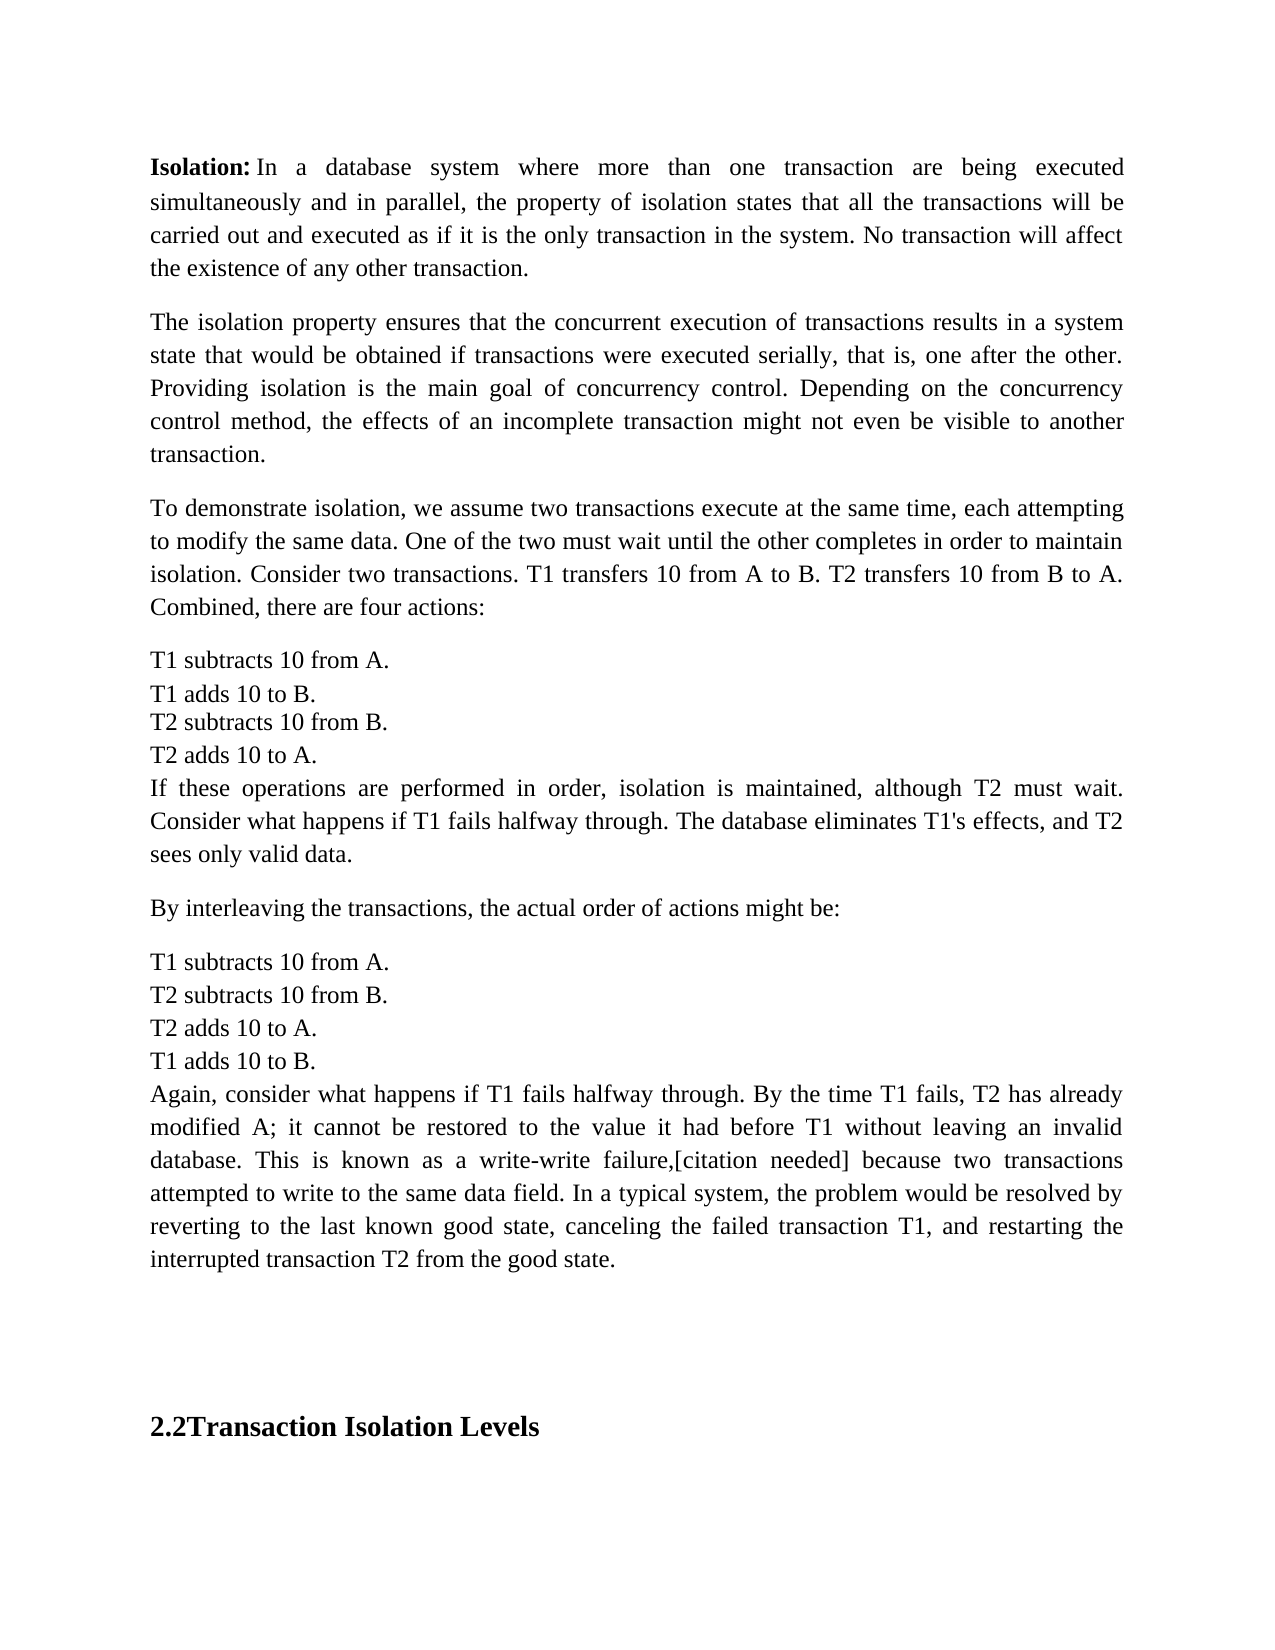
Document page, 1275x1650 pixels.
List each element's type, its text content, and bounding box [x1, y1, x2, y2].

text T2 subtracts 10 from B. [150, 707, 1125, 736]
text T2 subtracts 10 from B. [150, 980, 1125, 1009]
text T1 adds 10 to B. [150, 679, 1125, 707]
text 2.2Transaction Isolation Levels [150, 1409, 1125, 1443]
text T1 subtracts 10 from A. [150, 646, 1125, 674]
text T1 subtracts 10 from A. [150, 947, 1125, 976]
text If these operations are performed in order, isolation is maintained, although T2 must wait. Consider what happens if T1 fails halfway through. The database eliminates T1's effects, and T2 sees only valid data. [150, 773, 1125, 868]
text By interleaving the transactions, the actual order of actions might be: [150, 893, 1125, 922]
text T1 adds 10 to B. [150, 1046, 1125, 1075]
text Again, consider what happens if T1 fails halfway through. By the time T1 fails, T2 has already modified A; it cannot be restored to the value it had before T1 without leaving an invalid database. This is known as a write-write failure,[citation needed] because two transactions attempted to write to the same data field. In a typical system, the problem would be resolved by reverting to the last known good state, canceling the failed transaction T1, and restarting the interrupted transaction T2 from the good state. [150, 1079, 1125, 1273]
text The isolation property ensures that the concurrent execution of transactions results in a system state that would be obtained if transactions were executed serially, that is, one after the other. Providing isolation is the main goal of concurrency control. Depending on the concurrency control method, the effects of an incomplete transaction might not even be visible to another transaction. [150, 307, 1125, 468]
text To demonstrate isolation, we assume two transactions execute at the same time, each attempting to modify the same data. One of the two must wait until the other completes in order to maintain isolation. Consider two transactions. T1 transfers 10 from A to B. T2 transfers 10 from B to A. Combined, there are four actions: [150, 493, 1125, 621]
text T2 adds 10 to A. [150, 1013, 1125, 1042]
text T2 adds 10 to A. [150, 740, 1125, 769]
text Isolation: In a database system where more than one transaction are being executed simultaneously and in parallel, the property of isolation states that all the transactions will be carried out and executed as if it is the only transaction in the system. No transaction will affect the existence of any other transaction. [150, 150, 1125, 282]
